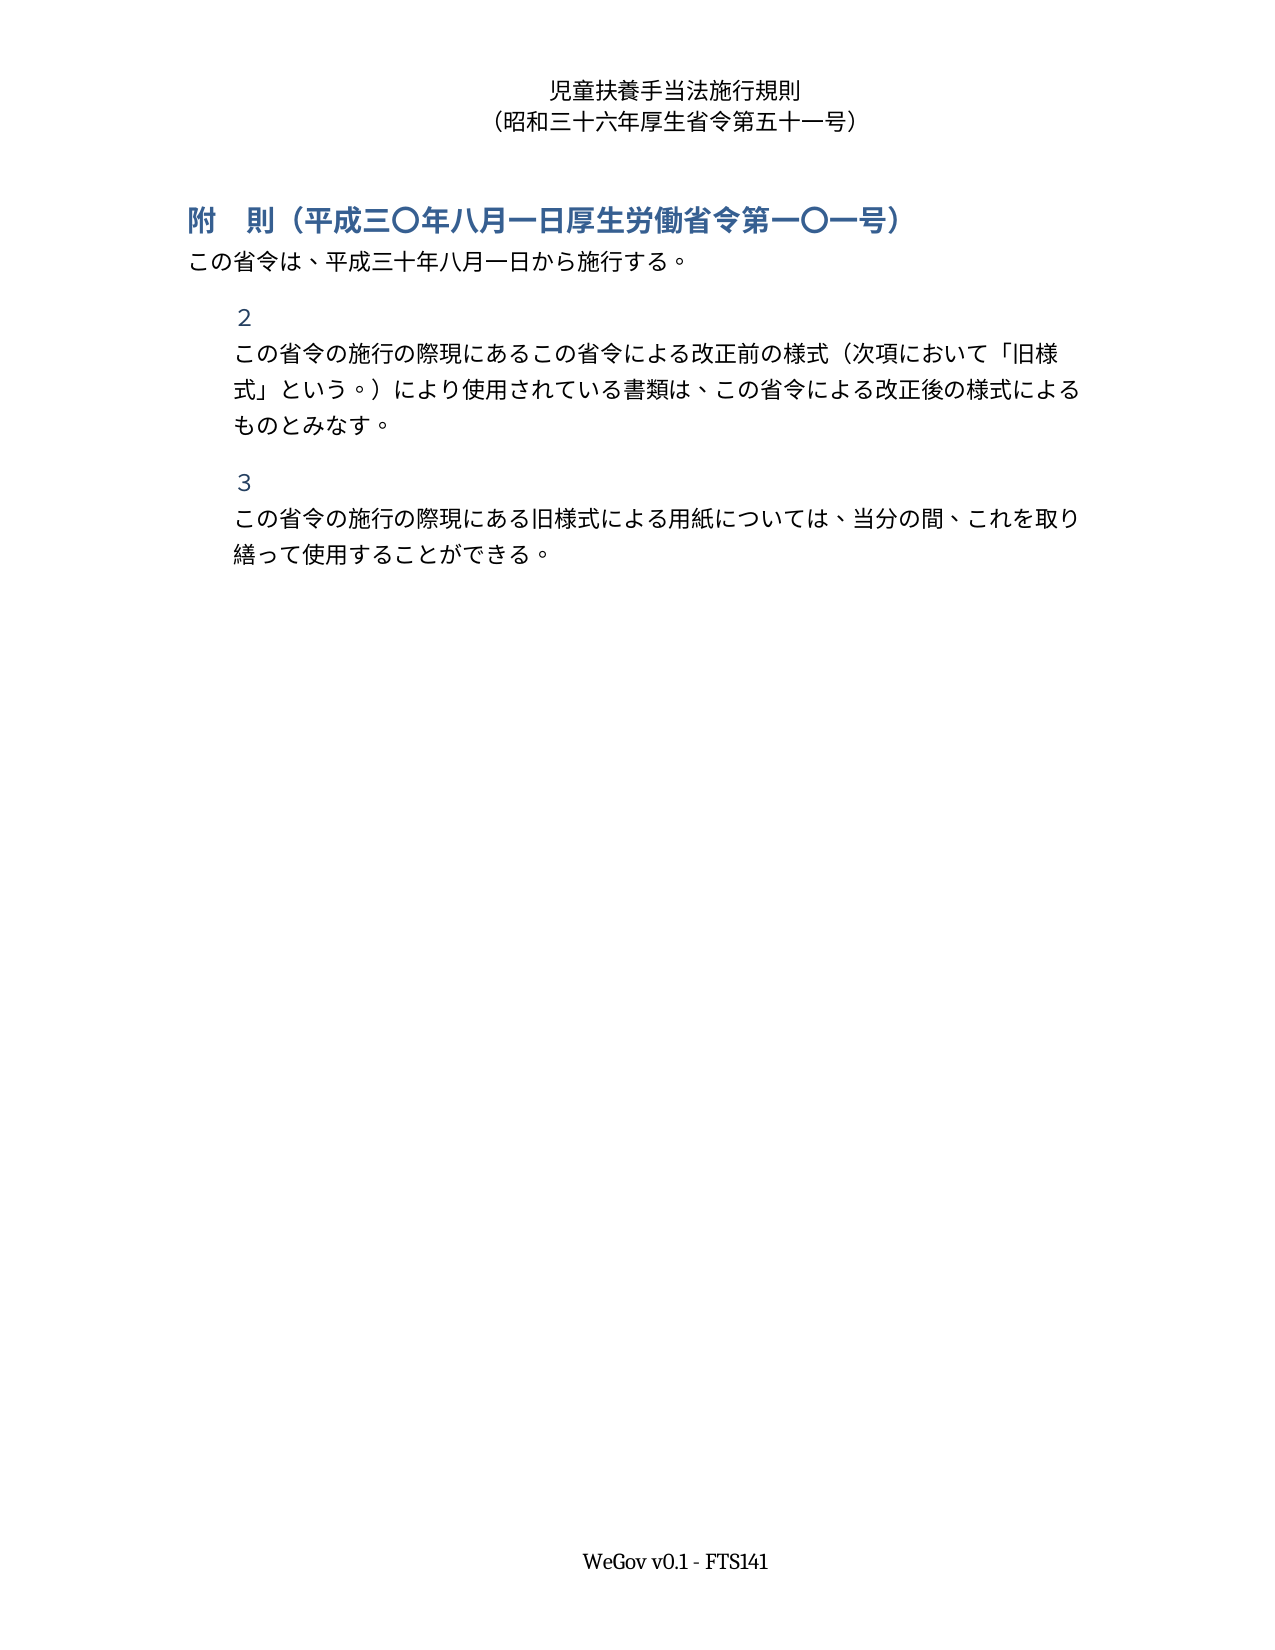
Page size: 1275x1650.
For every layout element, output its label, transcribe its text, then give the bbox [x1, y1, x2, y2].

subtitle ２ [233, 302, 1087, 334]
text この省令の施行の際現にあるこの省令による改正前の様式（次項において「旧様式」という。）により使用されている書類は、この省令による改正後の様式によるものとみなす。 [233, 338, 1087, 441]
text この省令の施行の際現にある旧様式による用紙については、当分の間、これを取り繕って使用することができる。 [233, 503, 1087, 570]
subtitle 附 則（平成三〇年八月一日厚生労働省令第一〇一号） [187, 200, 1087, 240]
subtitle ３ [233, 467, 1087, 498]
text この省令は、平成三十年八月一日から施行する。 [187, 246, 1087, 277]
